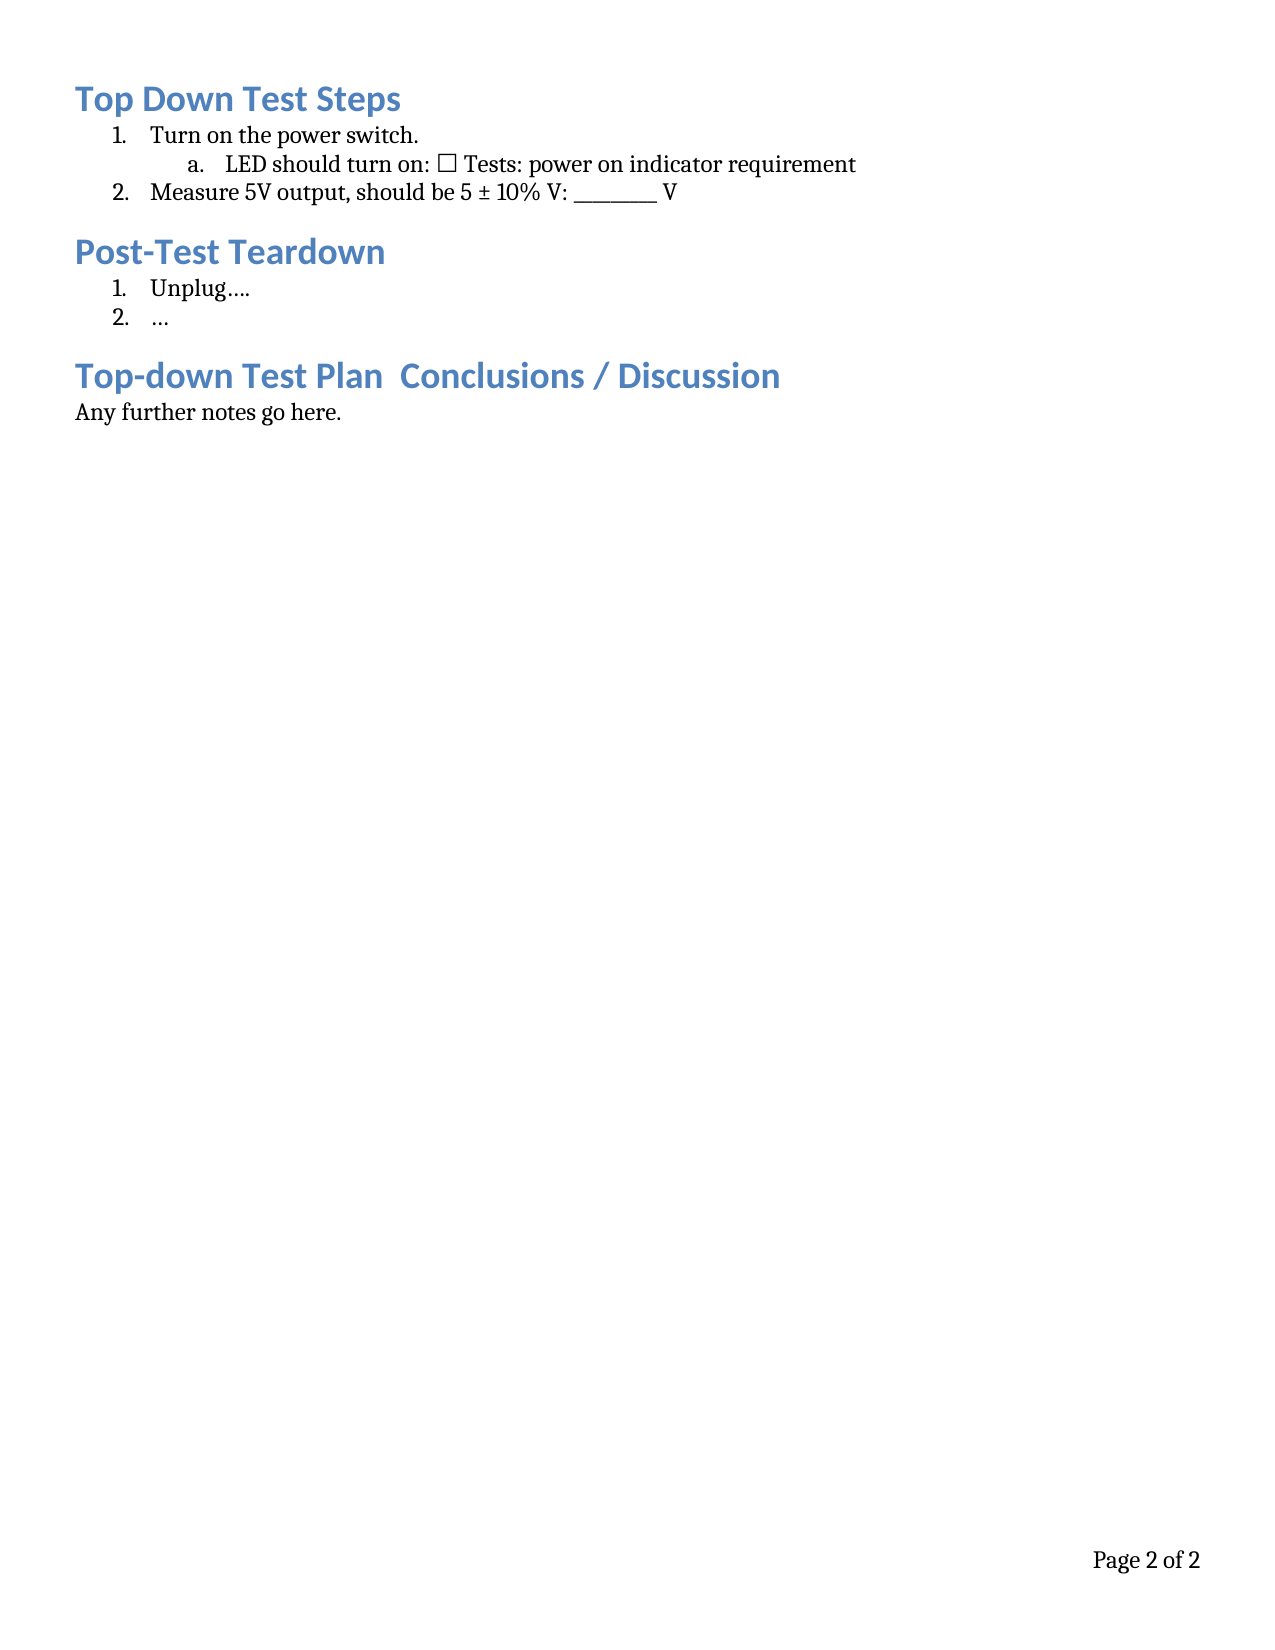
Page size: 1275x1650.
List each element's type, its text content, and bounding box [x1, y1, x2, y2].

subtitle Post-Test Teardown [75, 228, 1200, 274]
list … [112, 302, 1200, 331]
list Measure 5V output, should be 5 ± 10% V: _________ V [112, 178, 1200, 207]
subtitle Top Down Test Steps [75, 75, 1200, 121]
list Unplug…. [112, 274, 1200, 302]
subtitle Top-down Test Plan Conclusions / Discussion [75, 352, 1200, 398]
list LED should turn on: ☐ Tests: power on indicator requirement [187, 149, 1200, 178]
list Turn on the power switch. [112, 121, 1200, 149]
text Any further notes go here. [75, 398, 1200, 427]
